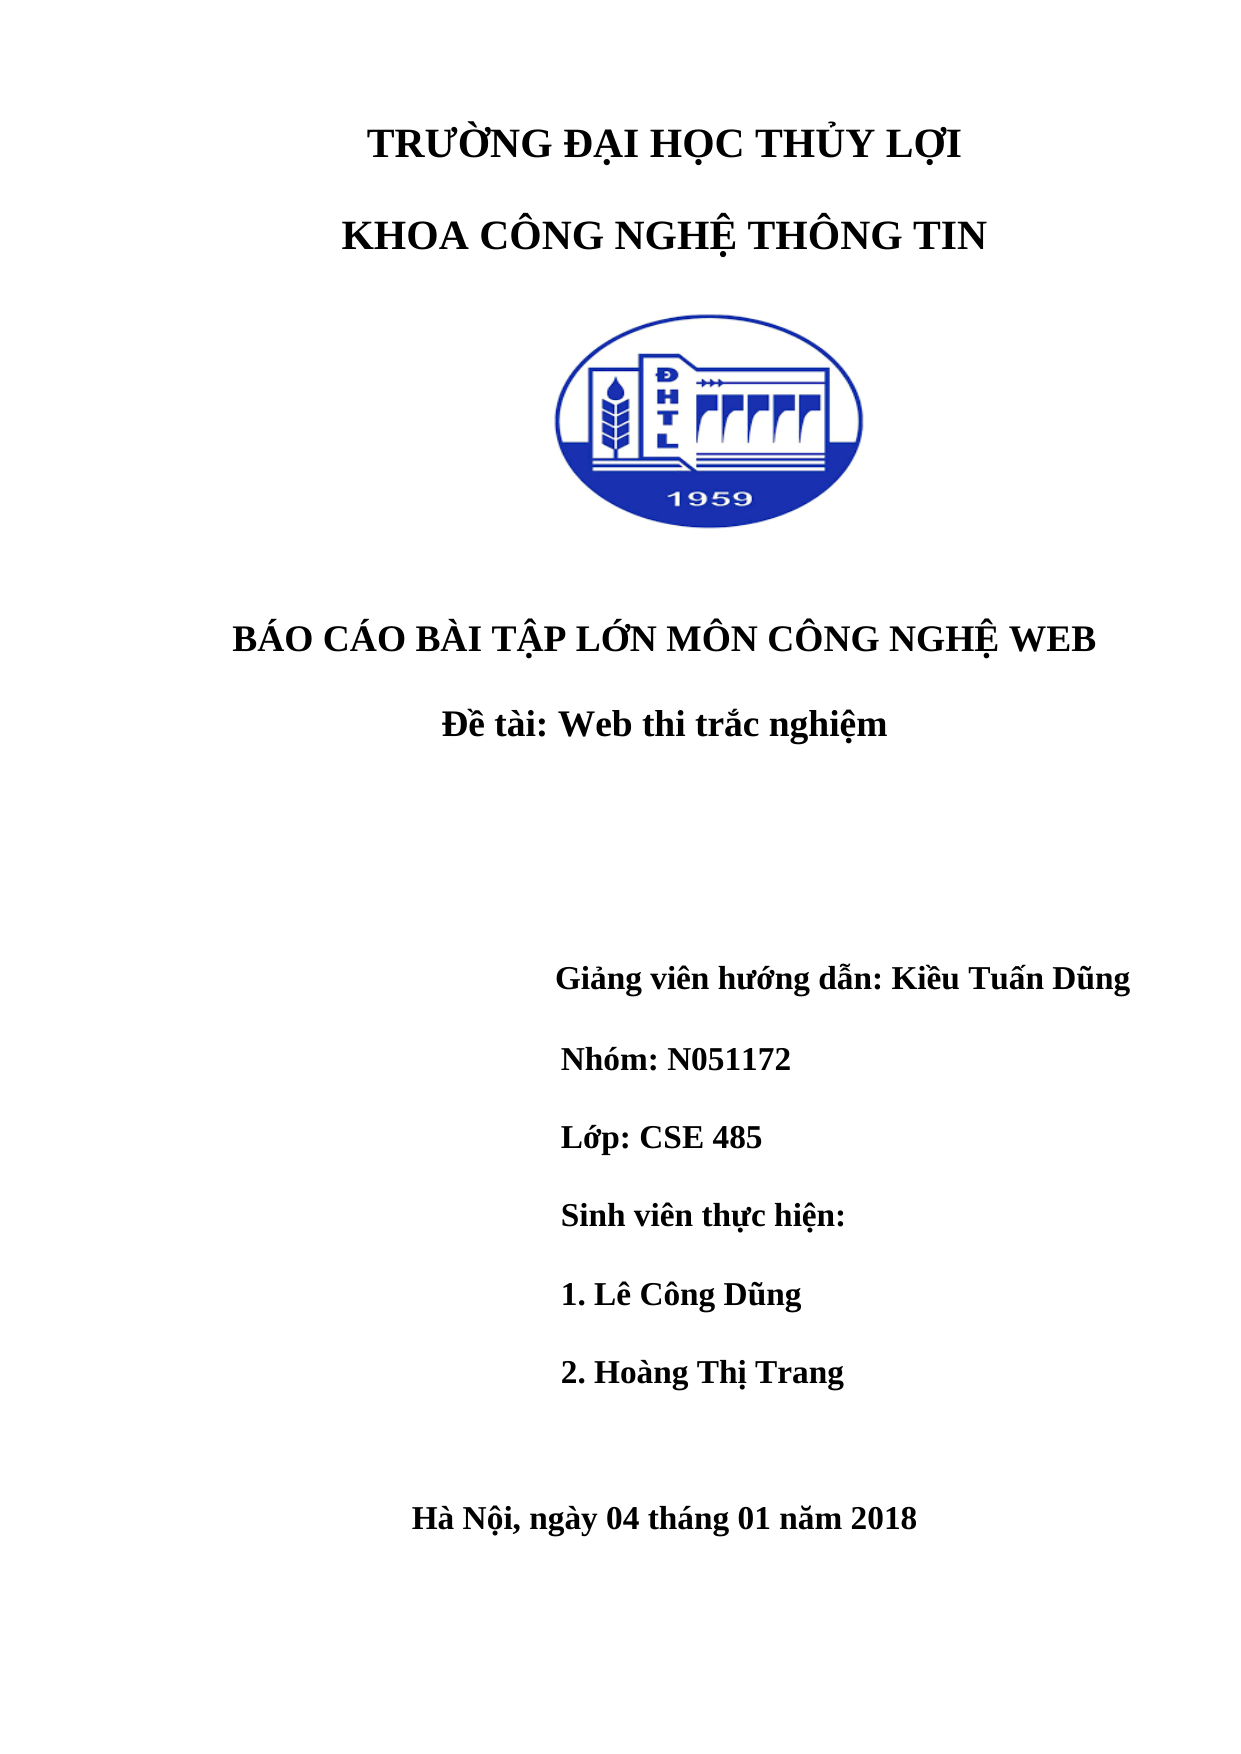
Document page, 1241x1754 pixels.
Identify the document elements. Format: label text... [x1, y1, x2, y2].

text 2. Hoàng Thị Trang [177, 1352, 1152, 1391]
text Giảng viên hướng dẫn: Kiều Tuấn Dũng [177, 958, 1152, 997]
text BÁO CÁO BÀI TẬP LỚN MÔN CÔNG NGHỆ WEB [177, 616, 1152, 659]
text Đề tài: Web thi trắc nghiệm [177, 702, 1152, 745]
text 1. Lê Công Dũng [177, 1274, 1152, 1312]
text Hà Nội, ngày 04 tháng 01 năm 2018 [177, 1498, 1152, 1537]
text Nhóm: N051172 [177, 1039, 1152, 1077]
picture [538, 303, 880, 540]
text Lớp: CSE 485 [177, 1117, 1152, 1156]
text KHOA CÔNG NGHỆ THÔNG TIN [177, 211, 1152, 259]
text Sinh viên thực hiện: [177, 1196, 1152, 1234]
text TRƯỜNG ĐẠI HỌC THỦY LỢI [177, 118, 1152, 166]
